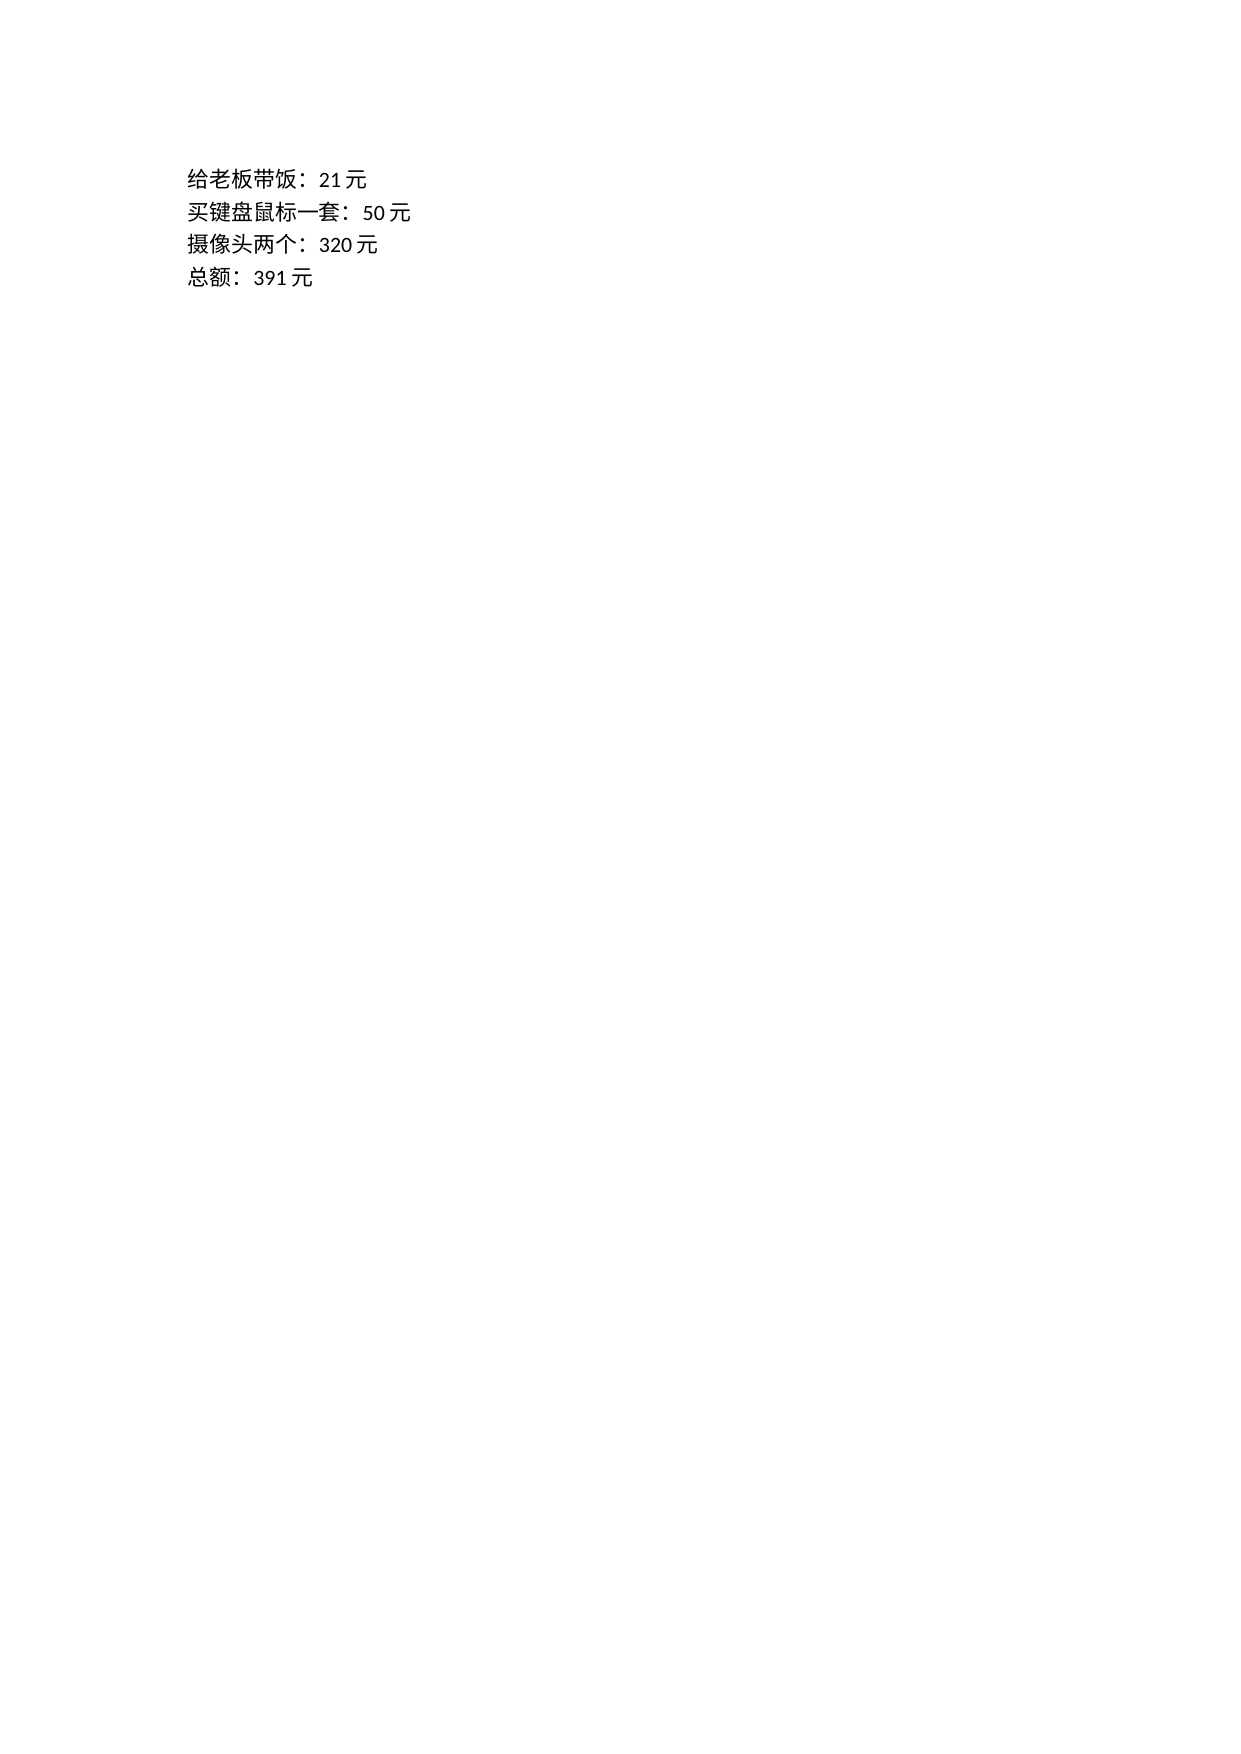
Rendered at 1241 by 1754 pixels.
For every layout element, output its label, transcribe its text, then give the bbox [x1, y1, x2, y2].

text 买键盘鼠标一套：50元 [187, 194, 1053, 227]
text 摄像头两个：320元 [187, 227, 1053, 259]
text 给老板带饭：21元 [187, 162, 1053, 194]
text 总额：391元 [187, 259, 1053, 292]
